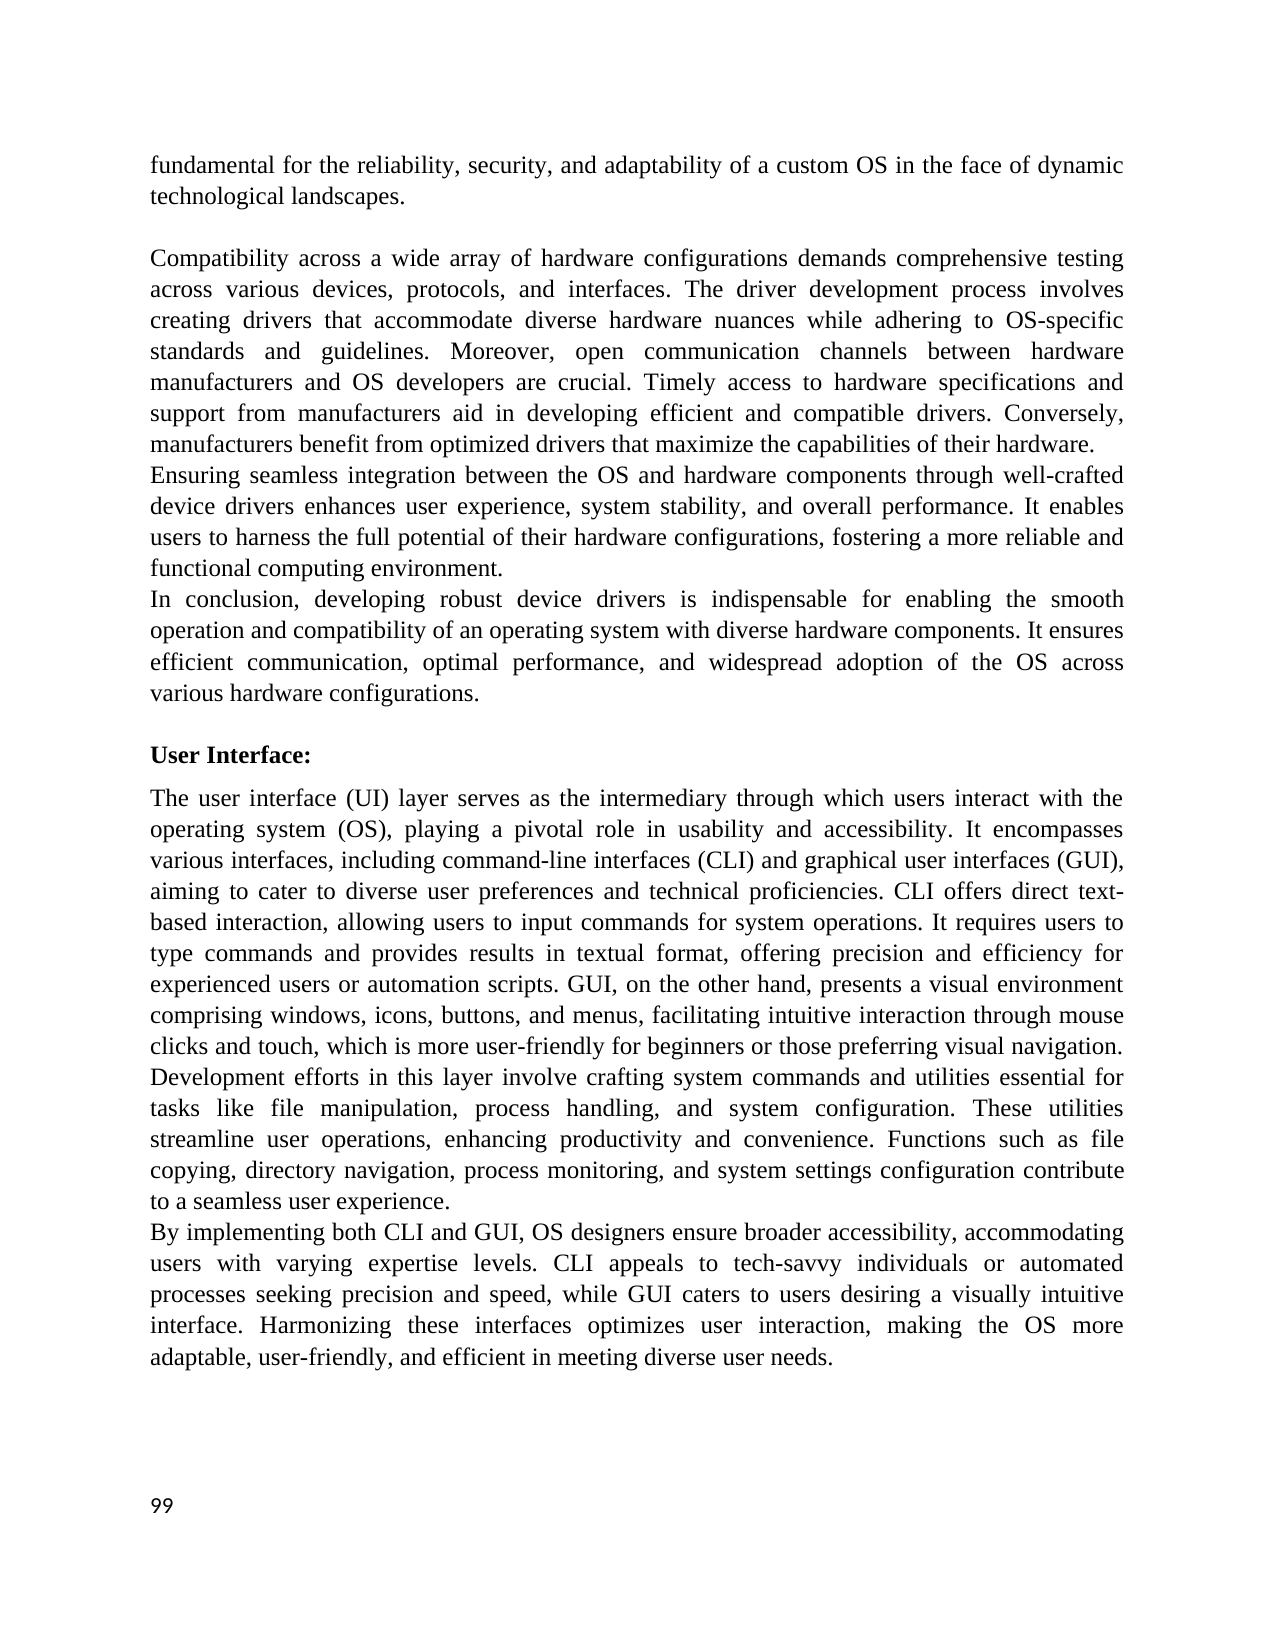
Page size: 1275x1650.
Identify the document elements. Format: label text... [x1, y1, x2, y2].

text Compatibility across a wide array of hardware configurations demands comprehensive testing across various devices, protocols, and interfaces. The driver development process involves creating drivers that accommodate diverse hardware nuances while adhering to OS-specific standards and guidelines. Moreover, open communication channels between hardware manufacturers and OS developers are crucial. Timely access to hardware specifications and support from manufacturers aid in developing efficient and compatible drivers. Conversely, manufacturers benefit from optimized drivers that maximize the capabilities of their hardware. [150, 243, 1125, 458]
text By implementing both CLI and GUI, OS designers ensure broader accessibility, accommodating users with varying expertise levels. CLI appeals to tech-savvy individuals or automated processes seeking precision and speed, while GUI caters to users desiring a visually intuitive interface. Harmonizing these interfaces optimizes user interaction, making the OS more adaptable, user-friendly, and efficient in meeting diverse user needs. [150, 1217, 1125, 1370]
text Ensuring seamless integration between the OS and hardware components through well-crafted device drivers enhances user experience, system stability, and overall performance. It enables users to harness the full potential of their hardware configurations, fostering a more reliable and functional computing environment. [150, 460, 1125, 582]
text User Interface: [150, 740, 1125, 768]
text In conclusion, developing robust device drivers is indispensable for enabling the smooth operation and compatibility of an operating system with diverse hardware components. It ensures efficient communication, optimal performance, and widespread adoption of the OS across various hardware configurations. [150, 584, 1125, 706]
text The user interface (UI) layer serves as the intermediary through which users interact with the operating system (OS), playing a pivotal role in usability and accessibility. It encompasses various interfaces, including command-line interfaces (CLI) and graphical user interfaces (GUI), aiming to cater to diverse user preferences and technical proficiencies. CLI offers direct text-based interaction, allowing users to input commands for system operations. It requires users to type commands and provides results in textual format, offering precision and efficiency for experienced users or automation scripts. GUI, on the other hand, presents a visual environment comprising windows, icons, buttons, and menus, facilitating intuitive interaction through mouse clicks and touch, which is more user-friendly for beginners or those preferring visual navigation. Development efforts in this layer involve crafting system commands and utilities essential for tasks like file manipulation, process handling, and system configuration. These utilities streamline user operations, enhancing productivity and convenience. Functions such as file copying, directory navigation, process monitoring, and system settings configuration contribute to a seamless user experience. [150, 783, 1125, 1215]
